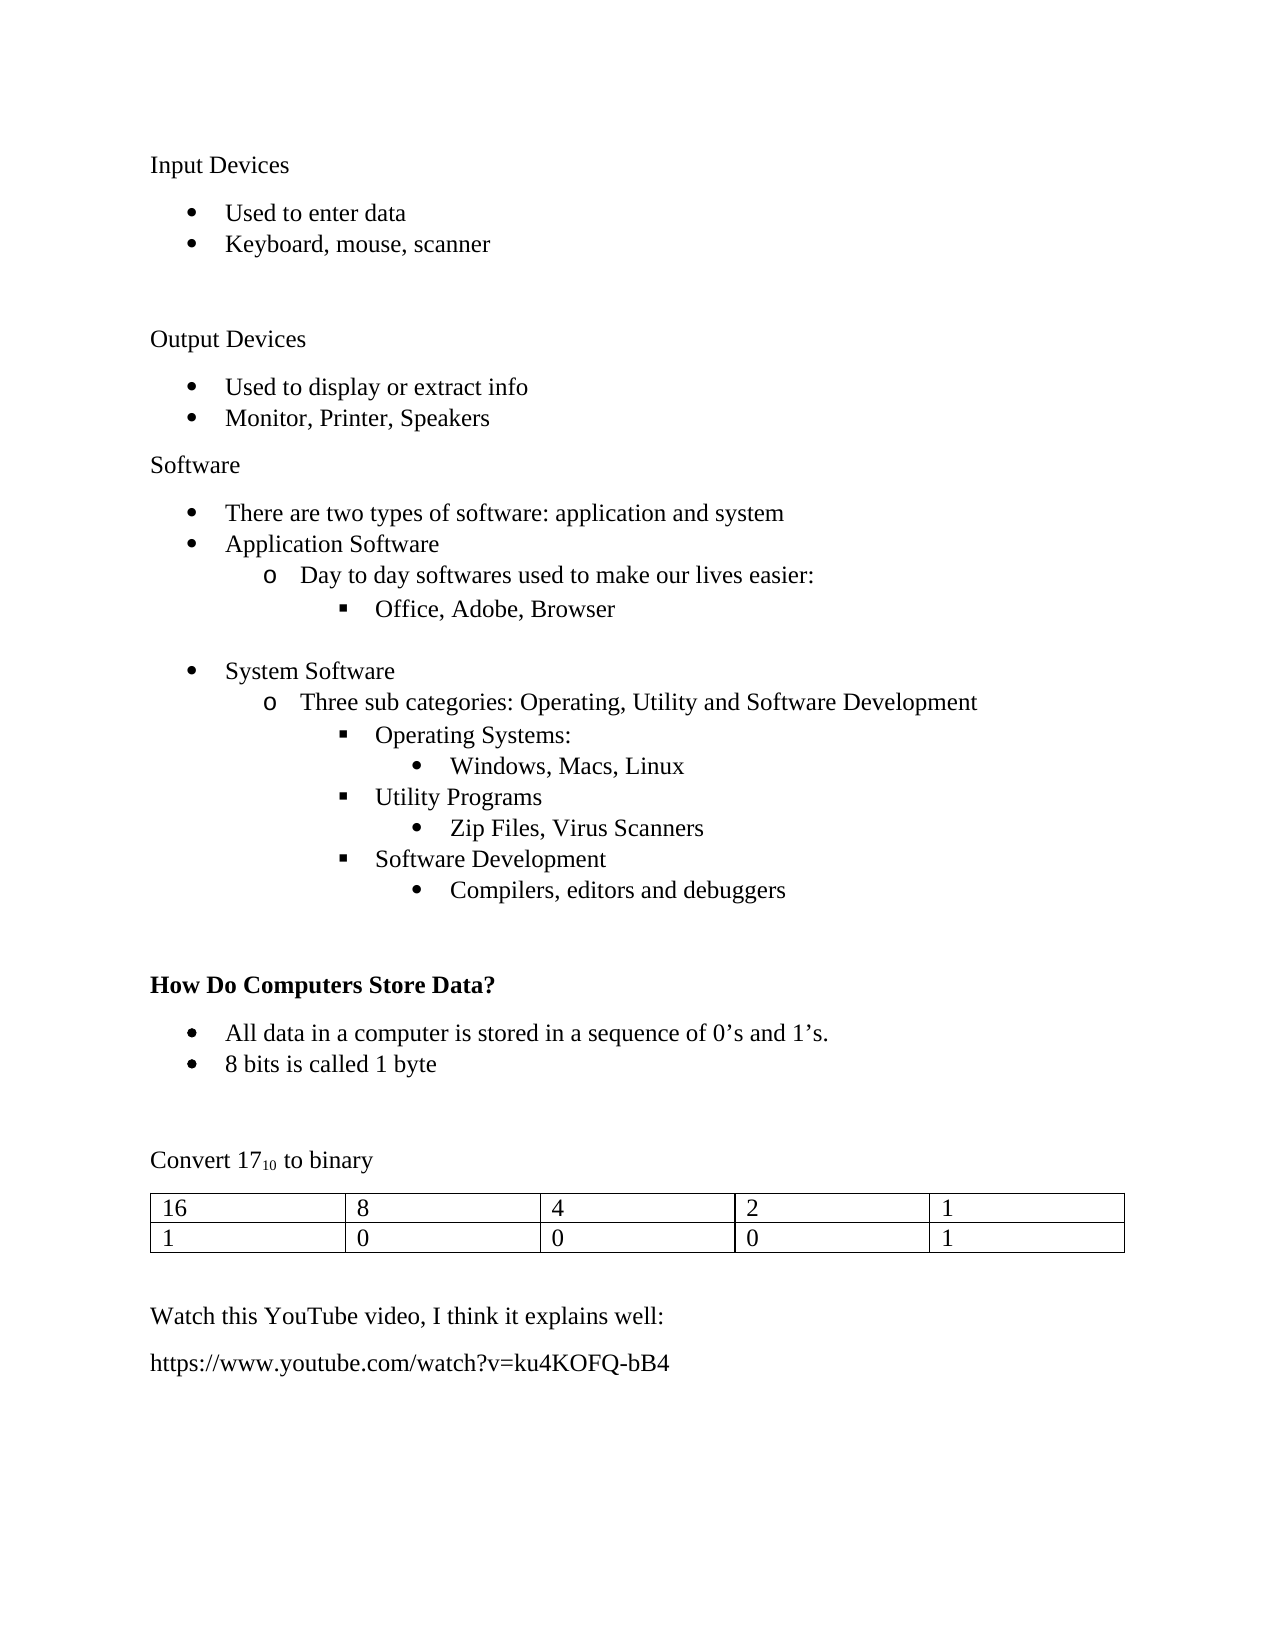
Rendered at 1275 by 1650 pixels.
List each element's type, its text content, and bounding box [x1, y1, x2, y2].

text Convert 1710 to binary [150, 1145, 1125, 1173]
list Application Software [187, 529, 1125, 558]
list All data in a computer is stored in a sequence of 0’s and 1’s. [187, 1018, 1125, 1047]
text Input Devices [150, 150, 1125, 179]
list 8 bits is called 1 byte [187, 1049, 1125, 1078]
list Day to day softwares used to make our lives easier: [262, 560, 1125, 591]
list Office, Adobe, Browser [337, 594, 1125, 622]
table_cell 0 [736, 1223, 929, 1252]
table_header 1 [930, 1194, 1124, 1222]
table_header 2 [736, 1194, 929, 1222]
table_header 8 [346, 1194, 540, 1222]
list Zip Files, Virus Scanners [412, 813, 1125, 842]
table_cell 1 [151, 1223, 345, 1252]
list Compilers, editors and debuggers [412, 875, 1125, 904]
text Watch this YouTube video, I think it explains well: [150, 1301, 1125, 1329]
text https://www.youtube.com/watch?v=ku4KOFQ-bB4 [150, 1348, 1125, 1377]
table_header 4 [541, 1194, 734, 1222]
text Output Devices [150, 324, 1125, 353]
list Monitor, Printer, Speakers [187, 403, 1125, 432]
list Operating Systems: [337, 720, 1125, 749]
list There are two types of software: application and system [187, 498, 1125, 527]
text Software [150, 451, 1125, 479]
list Three sub categories: Operating, Utility and Software Development [262, 687, 1125, 718]
list Utility Programs [337, 782, 1125, 811]
list Software Development [337, 844, 1125, 873]
table_cell 0 [346, 1223, 540, 1252]
table_header 16 [151, 1194, 345, 1222]
table_cell 0 [541, 1223, 734, 1252]
list Windows, Macs, Linux [412, 751, 1125, 780]
text How Do Computers Store Data? [150, 971, 1125, 999]
table_cell 1 [930, 1223, 1124, 1252]
list Used to enter data [187, 198, 1125, 226]
list Keyboard, mouse, scanner [187, 229, 1125, 257]
list System Software [187, 656, 1125, 684]
list Used to display or extract info [187, 372, 1125, 401]
